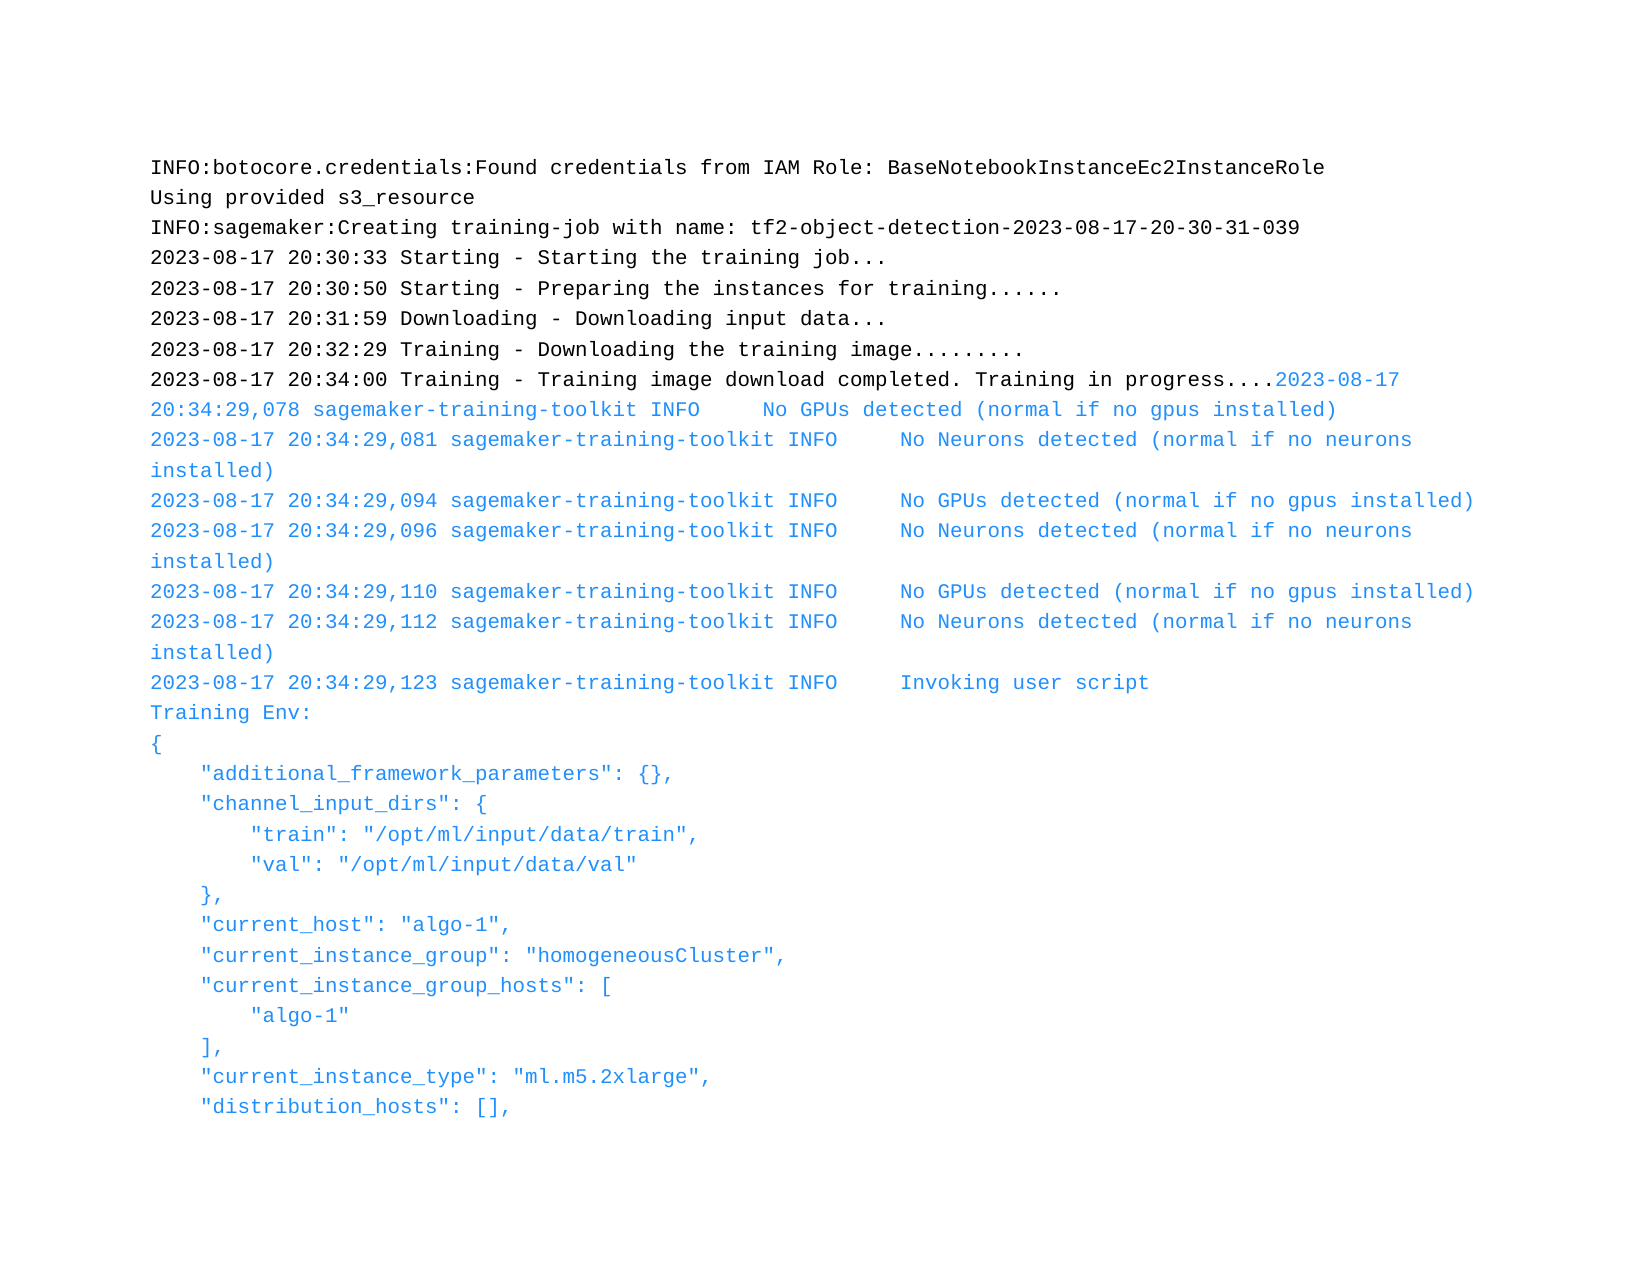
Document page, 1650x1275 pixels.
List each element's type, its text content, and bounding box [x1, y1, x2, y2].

text "current_host": "algo-1", [150, 908, 1500, 938]
text 2023-08-17 20:34:29,112 sagemaker-training-toolkit INFO No Neurons detected (normal if no neurons installed) [150, 605, 1500, 665]
text { [150, 726, 1500, 756]
text INFO:botocore.credentials:Found credentials from IAM Role: BaseNotebookInstanceEc2InstanceRole [150, 150, 1500, 180]
text "channel_input_dirs": { [150, 787, 1500, 817]
text 2023-08-17 20:34:29,096 sagemaker-training-toolkit INFO No Neurons detected (normal if no neurons installed) [150, 514, 1500, 574]
text "current_instance_type": "ml.m5.2xlarge", [150, 1059, 1500, 1090]
text "current_instance_group": "homogeneousCluster", [150, 938, 1500, 968]
text ], [150, 1029, 1500, 1059]
text "distribution_hosts": [], [150, 1090, 1500, 1120]
text 2023-08-17 20:30:33 Starting - Starting the training job... [150, 241, 1500, 271]
text 2023-08-17 20:34:29,123 sagemaker-training-toolkit INFO Invoking user script [150, 665, 1500, 696]
text INFO:sagemaker:Creating training-job with name: tf2-object-detection-2023-08-17-20-30-31-039 [150, 211, 1500, 241]
text "val": "/opt/ml/input/data/val" [150, 847, 1500, 877]
text 2023-08-17 20:34:29,110 sagemaker-training-toolkit INFO No GPUs detected (normal if no gpus installed) [150, 574, 1500, 605]
text Training Env: [150, 696, 1500, 726]
text Using provided s3_resource [150, 180, 1500, 211]
text "current_instance_group_hosts": [ [150, 968, 1500, 999]
text 2023-08-17 20:34:29,081 sagemaker-training-toolkit INFO No Neurons detected (normal if no neurons installed) [150, 423, 1500, 483]
text "train": "/opt/ml/input/data/train", [150, 817, 1500, 847]
text 2023-08-17 20:31:59 Downloading - Downloading input data... [150, 302, 1500, 332]
text 2023-08-17 20:34:29,094 sagemaker-training-toolkit INFO No GPUs detected (normal if no gpus installed) [150, 483, 1500, 514]
text 2023-08-17 20:30:50 Starting - Preparing the instances for training...... [150, 271, 1500, 302]
text }, [150, 877, 1500, 908]
text 2023-08-17 20:32:29 Training - Downloading the training image......... [150, 332, 1500, 362]
text "algo-1" [150, 999, 1500, 1029]
text 2023-08-17 20:34:00 Training - Training image download completed. Training in progress....2023-08-17 20:34:29,078 sagemaker-training-toolkit INFO No GPUs detected (normal if no gpus installed) [150, 362, 1500, 423]
text "additional_framework_parameters": {}, [150, 756, 1500, 787]
